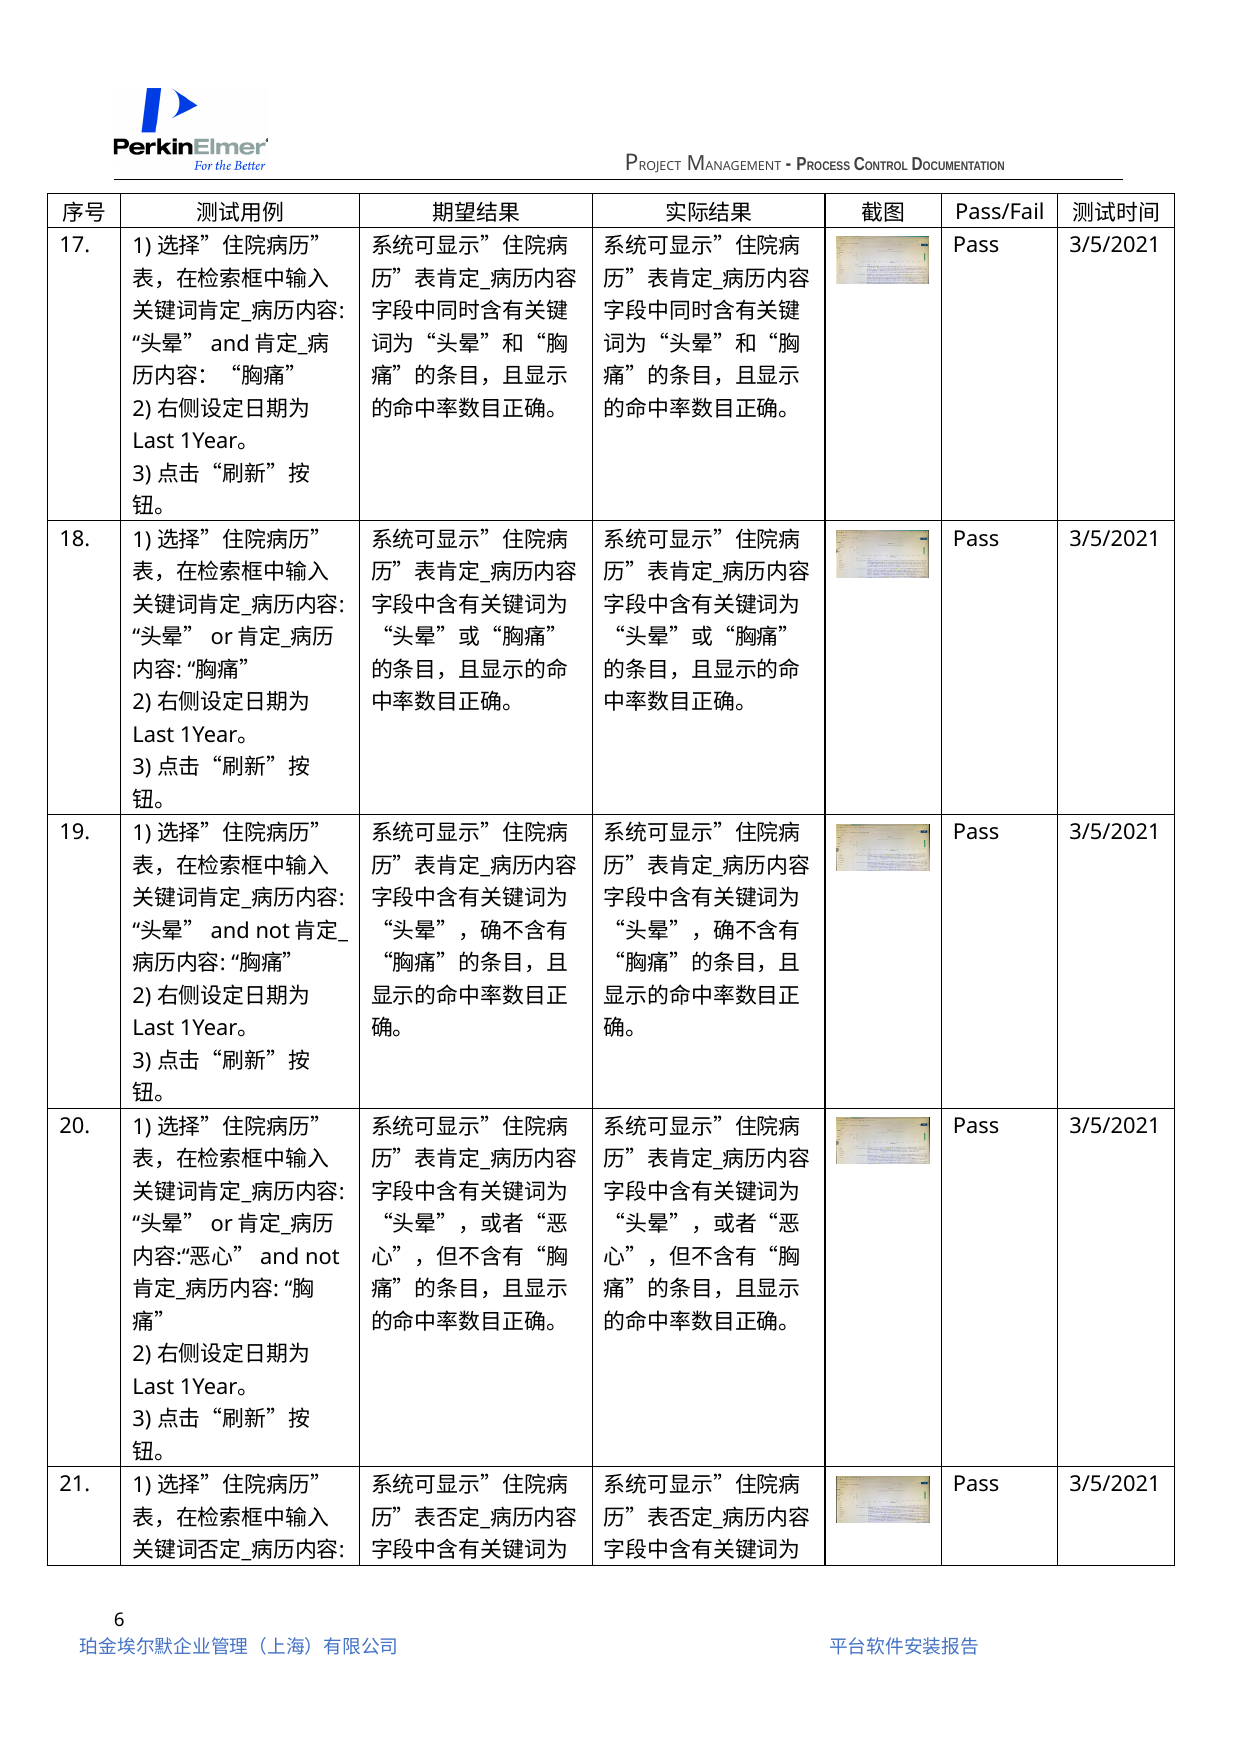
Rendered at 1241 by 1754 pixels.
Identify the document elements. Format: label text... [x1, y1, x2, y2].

table_header 实际结果 [593, 194, 824, 227]
table_cell 1) 选择”住院病历”表，在检索框中输入关键词否定_病历内容:“吸烟” and 肯定_病历内容:“高血压”。 2) 右侧设定日期为Last 1Year。 3) 点击“刷新”按钮。 [121, 1467, 359, 1564]
table_cell 1) 选择”住院病历”表，在检索框中输入关键词肯定_病历内容:“头晕” and肯定_病历内容：“胸痛” 2) 右侧设定日期为Last 1Year。 3) 点击“刷新”按钮。 [121, 228, 359, 520]
table_header 期望结果 [360, 194, 592, 227]
table_cell 3/5/2021 [1058, 1467, 1174, 1564]
table_cell 系统可显示”住院病历”表肯定_病历内容字段中含有关键词为“头晕”，或者“恶心”，但不含有“胸痛”的条目，且显示的命中率数目正确。 [360, 1109, 592, 1466]
table_cell 1) 选择”住院病历”表，在检索框中输入关键词肯定_病历内容:“头晕” and not肯定_病历内容: “胸痛” 2) 右侧设定日期为Last 1Year。 3) 点击“刷新”按钮。 [121, 815, 359, 1107]
table_cell 系统可显示”住院病历”表肯定_病历内容字段中含有关键词为“头晕”或“胸痛”的条目，且显示的命中率数目正确。 [593, 521, 824, 814]
table_cell Pass [942, 1467, 1057, 1564]
table_cell [826, 1467, 941, 1564]
table_cell [48, 815, 120, 1107]
table_cell 1) 选择”住院病历”表，在检索框中输入关键词肯定_病历内容:“头晕” or肯定_病历内容: “胸痛” 2) 右侧设定日期为Last 1Year。 3) 点击“刷新”按钮。 [121, 521, 359, 814]
picture [113, 88, 268, 170]
picture [836, 1476, 930, 1523]
table_cell [48, 1109, 120, 1466]
table_cell 系统可显示”住院病历”表否定_病历内容字段中含有关键词为“吸烟”， 肯定_病历内容字段中含有关键词高血压的条目，且显示的命中率数目正确。 [360, 1467, 592, 1564]
table_header 测试时间 [1058, 194, 1174, 227]
picture [836, 530, 929, 578]
table_header 序号 [48, 194, 120, 227]
table_cell 系统可显示”住院病历”表肯定_病历内容字段中同时含有关键词为“头晕”和“胸痛”的条目，且显示的命中率数目正确。 [360, 228, 592, 520]
table_cell [48, 1467, 120, 1564]
table_cell 系统可显示”住院病历”表肯定_病历内容字段中含有关键词为“头晕”，确不含有“胸痛”的条目，且显示的命中率数目正确。 [593, 815, 824, 1107]
table_cell Pass [942, 521, 1057, 814]
table_cell [826, 228, 941, 520]
picture [836, 1117, 930, 1164]
table_cell 3/5/2021 [1058, 1109, 1174, 1466]
table_cell 3/5/2021 [1058, 521, 1174, 814]
table_cell 1) 选择”住院病历”表，在检索框中输入关键词肯定_病历内容:“头晕” or肯定_病历内容:“恶心” and not肯定_病历内容: “胸痛” 2) 右侧设定日期为Last 1Year。 3) 点击“刷新”按钮。 [121, 1109, 359, 1466]
table_cell [48, 521, 120, 814]
table_cell Pass [942, 815, 1057, 1107]
table_cell 系统可显示”住院病历”表肯定_病历内容字段中同时含有关键词为“头晕”和“胸痛”的条目，且显示的命中率数目正确。 [593, 228, 824, 520]
table_header 截图 [826, 194, 941, 227]
table_cell Pass [942, 1109, 1057, 1466]
table_header Pass/Fail [942, 194, 1057, 227]
picture [836, 236, 929, 284]
table_cell [826, 1109, 941, 1466]
table_header 测试用例 [121, 194, 359, 227]
table_cell [48, 228, 120, 520]
picture [836, 824, 930, 871]
table_cell 系统可显示”住院病历”表肯定_病历内容字段中含有关键词为“头晕”，确不含有“胸痛”的条目，且显示的命中率数目正确。 [360, 815, 592, 1107]
table_cell Pass [942, 228, 1057, 520]
table_cell [826, 521, 941, 814]
table_cell 3/5/2021 [1058, 815, 1174, 1107]
table_cell 系统可显示”住院病历”表肯定_病历内容字段中含有关键词为“头晕”，或者“恶心”，但不含有“胸痛”的条目，且显示的命中率数目正确。 [593, 1109, 824, 1466]
table_cell 系统可显示”住院病历”表否定_病历内容字段中含有关键词为“吸烟”， 肯定_病历内容字段中含有关键词高血压的条目，且显示的命中率数目正确。 [593, 1467, 824, 1564]
table_cell 3/5/2021 [1058, 228, 1174, 520]
table_cell [826, 815, 941, 1107]
table_cell 系统可显示”住院病历”表肯定_病历内容字段中含有关键词为“头晕”或“胸痛”的条目，且显示的命中率数目正确。 [360, 521, 592, 814]
